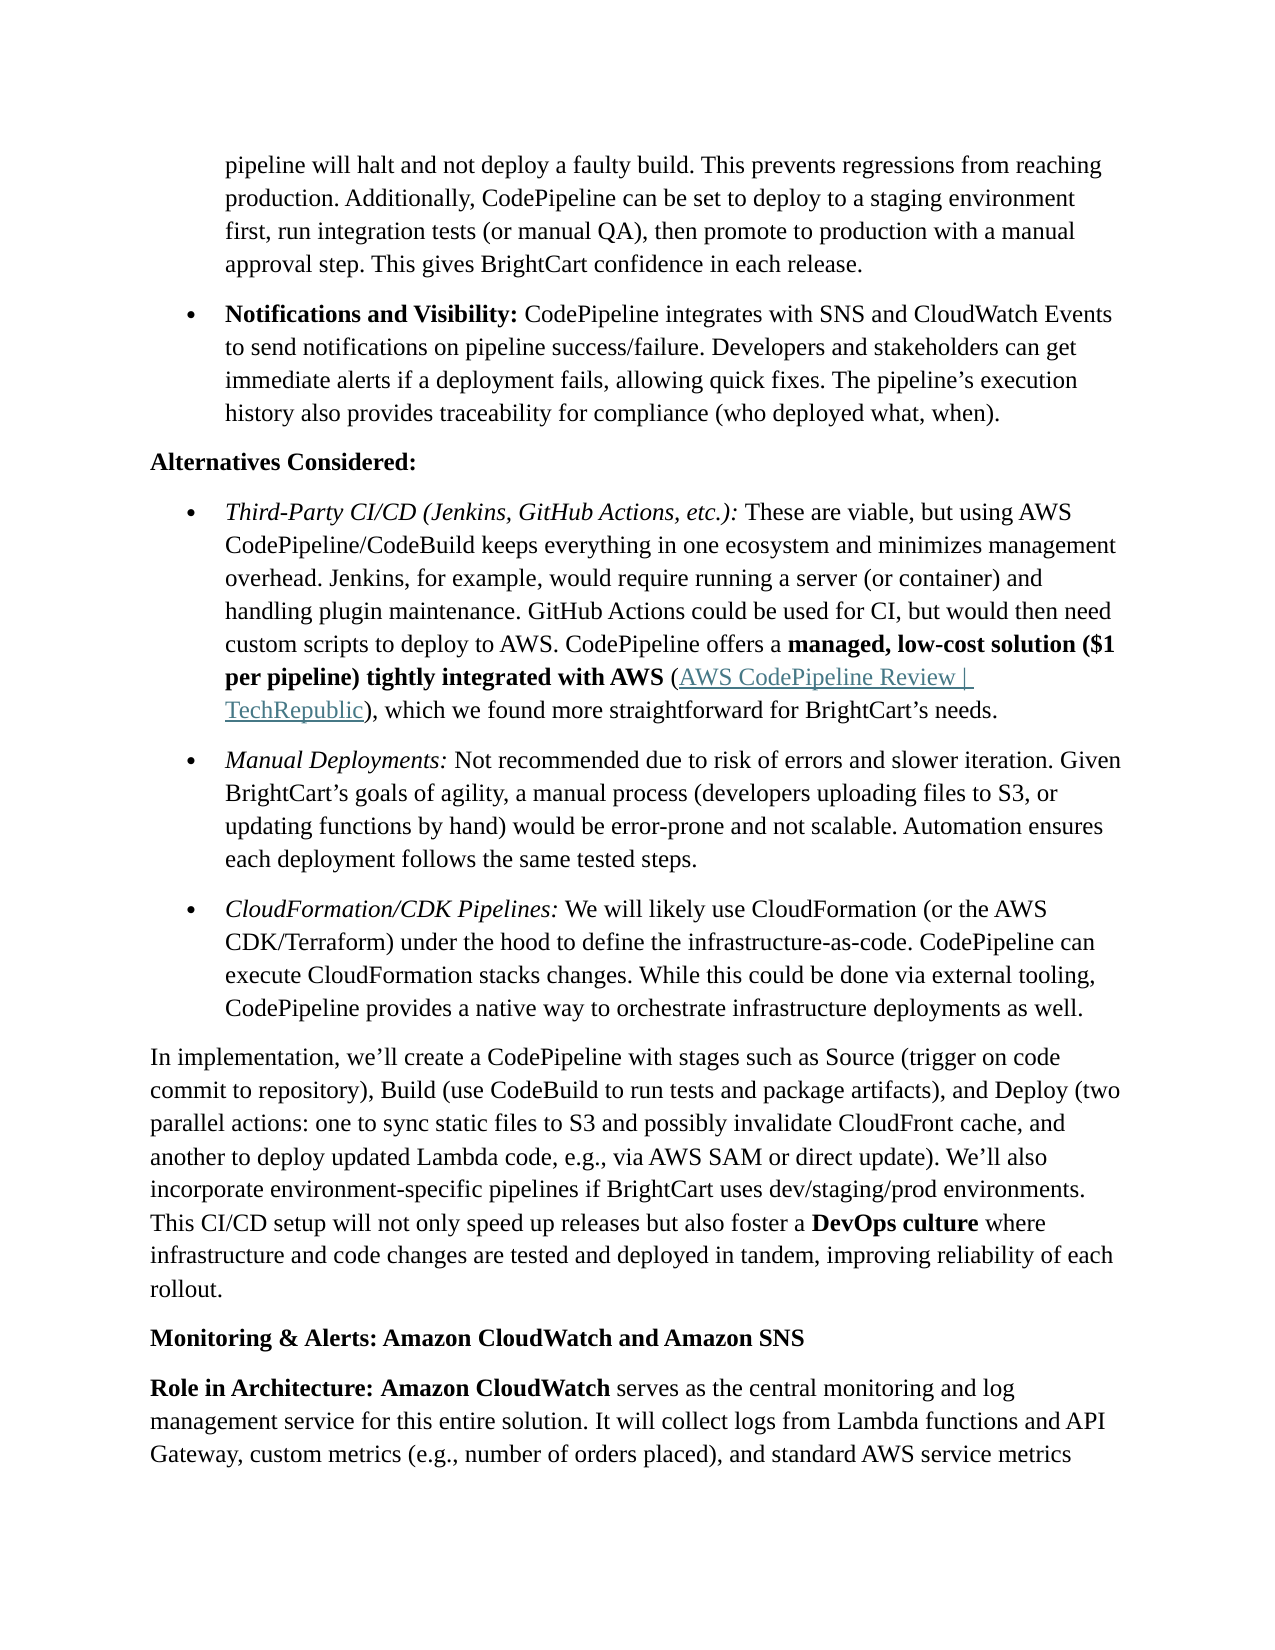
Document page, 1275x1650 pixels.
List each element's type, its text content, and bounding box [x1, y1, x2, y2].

list Notifications and Visibility: CodePipeline integrates with SNS and CloudWatch Events to send notifications on pipeline success/failure. Developers and stakeholders can get immediate alerts if a deployment fails, allowing quick fixes. The pipeline’s execution history also provides traceability for compliance (who deployed what, when). [187, 299, 1125, 427]
text In implementation, we’ll create a CodePipeline with stages such as Source (trigger on code commit to repository), Build (use CodeBuild to run tests and package artifacts), and Deploy (two parallel actions: one to sync static files to S3 and possibly invalidate CloudFront cache, and another to deploy updated Lambda code, e.g., via AWS SAM or direct update). We’ll also incorporate environment-specific pipelines if BrightCart uses dev/staging/prod environments. This CI/CD setup will not only speed up releases but also foster a DevOps culture where infrastructure and code changes are tested and deployed in tandem, improving reliability of each rollout. [150, 1042, 1125, 1302]
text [150, 1373, 1125, 1468]
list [187, 150, 1125, 278]
list Third-Party CI/CD (Jenkins, GitHub Actions, etc.): These are viable, but using AWS CodePipeline/CodeBuild keeps everything in one ecosystem and minimizes management overhead. Jenkins, for example, would require running a server (or container) and handling plugin maintenance. GitHub Actions could be used for CI, but would then need custom scripts to deploy to AWS. CodePipeline offers a managed, low-cost solution ($1 per pipeline) tightly integrated with AWS (AWS CodePipeline Review | TechRepublic), which we found more straightforward for BrightCart’s needs. [187, 497, 1125, 724]
list Manual Deployments: Not recommended due to risk of errors and slower iteration. Given BrightCart’s goals of agility, a manual process (developers uploading files to S3, or updating functions by hand) would be error-prone and not scalable. Automation ensures each deployment follows the same tested steps. [187, 745, 1125, 873]
text Alternatives Considered: [150, 447, 1125, 476]
text Monitoring & Alerts: Amazon CloudWatch and Amazon SNS [150, 1323, 1125, 1352]
list CloudFormation/CDK Pipelines: We will likely use CloudFormation (or the AWS CDK/Terraform) under the hood to define the infrastructure-as-code. CodePipeline can execute CloudFormation stacks changes. While this could be done via external tooling, CodePipeline provides a native way to orchestrate infrastructure deployments as well. [187, 894, 1125, 1022]
